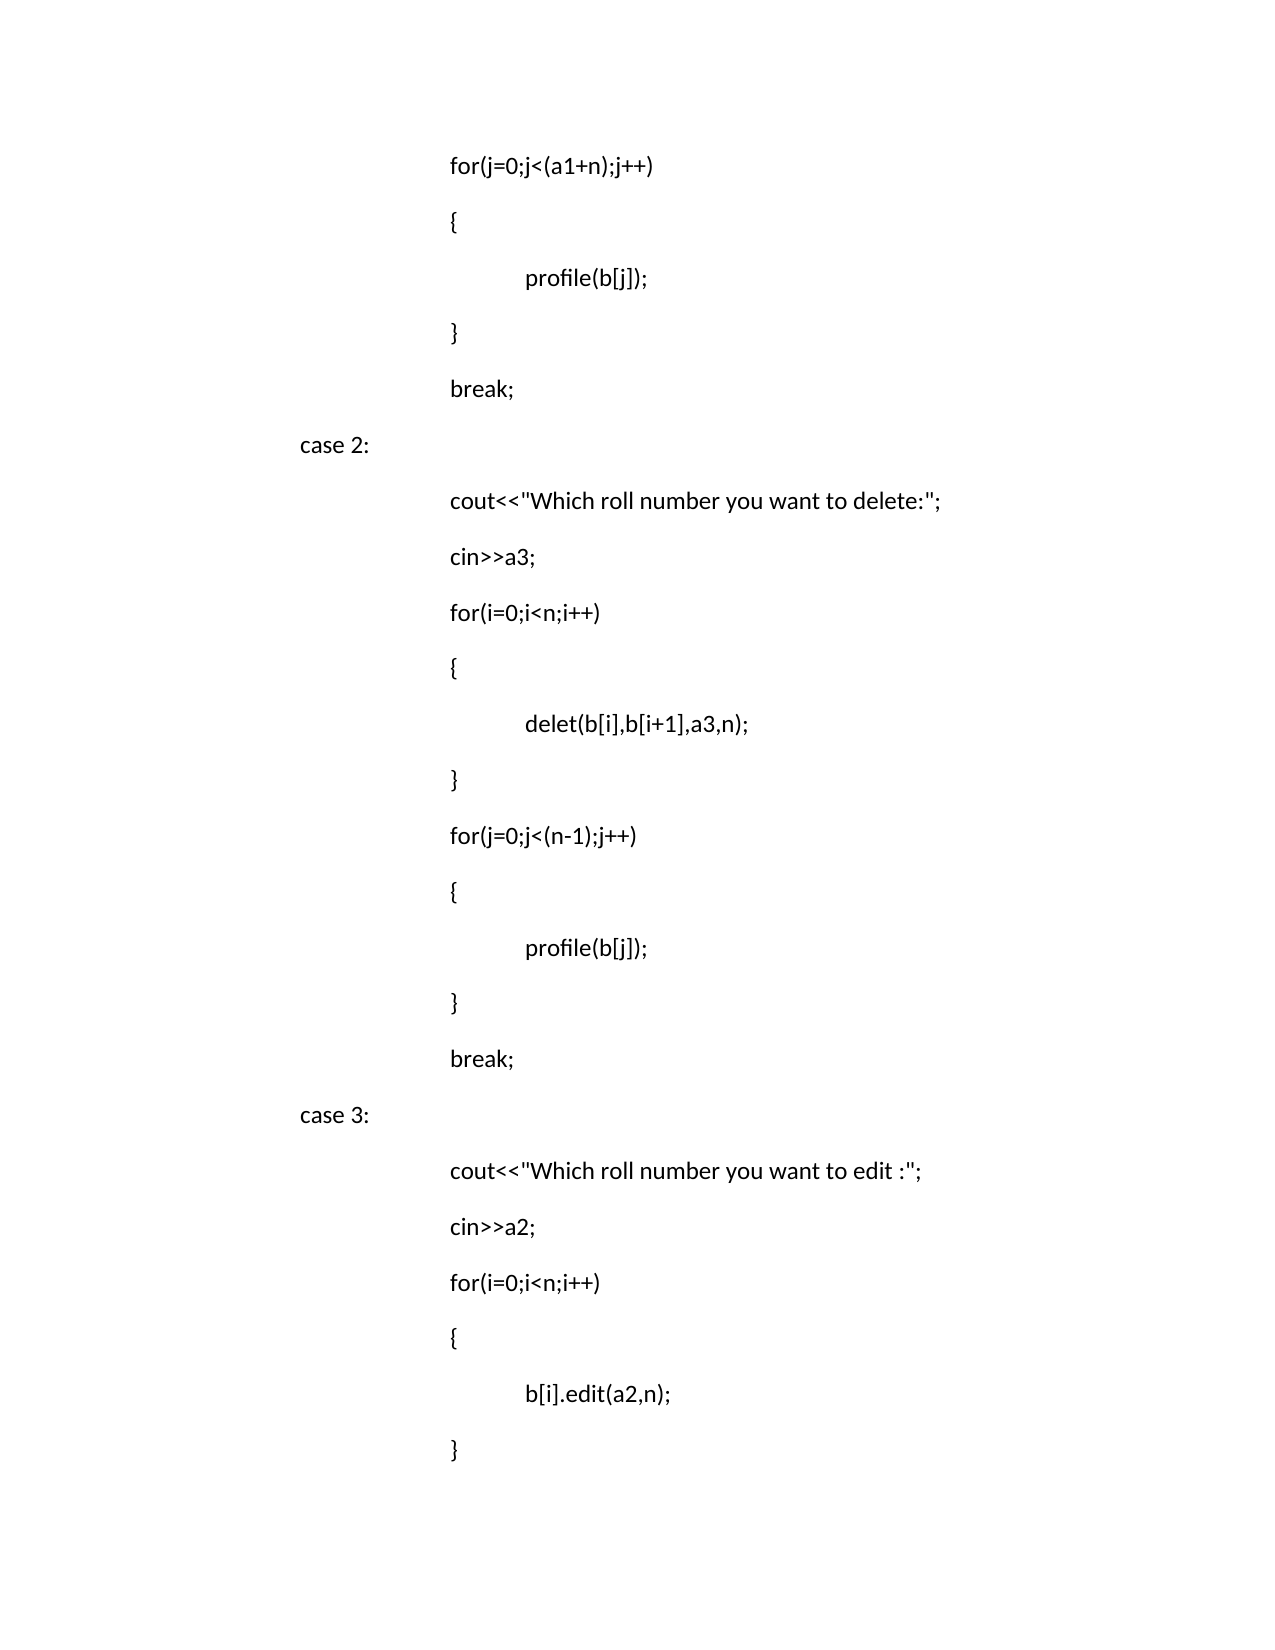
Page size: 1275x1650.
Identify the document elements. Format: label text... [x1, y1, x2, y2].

text cin>>a3; [150, 541, 1125, 571]
text } [150, 1434, 1125, 1465]
text { [150, 652, 1125, 683]
text cout<<"Which roll number you want to delete:"; [150, 485, 1125, 516]
text for(j=0;j<(n-1);j++) [150, 820, 1125, 851]
text case 2: [150, 429, 1125, 460]
text profile(b[j]); [150, 262, 1125, 292]
text delet(b[i],b[i+1],a3,n); [150, 708, 1125, 739]
text break; [150, 373, 1125, 404]
text } [150, 317, 1125, 348]
text } [150, 987, 1125, 1018]
text for(i=0;i<n;i++) [150, 597, 1125, 627]
text { [150, 876, 1125, 906]
text profile(b[j]); [150, 932, 1125, 962]
text { [150, 1322, 1125, 1353]
text cin>>a2; [150, 1211, 1125, 1241]
text for(j=0;j<(a1+n);j++) [150, 150, 1125, 181]
text for(i=0;i<n;i++) [150, 1267, 1125, 1297]
text cout<<"Which roll number you want to edit :"; [150, 1155, 1125, 1186]
text b[i].edit(a2,n); [150, 1378, 1125, 1409]
text case 3: [150, 1099, 1125, 1130]
text } [150, 764, 1125, 795]
text { [150, 206, 1125, 236]
text break; [150, 1043, 1125, 1074]
